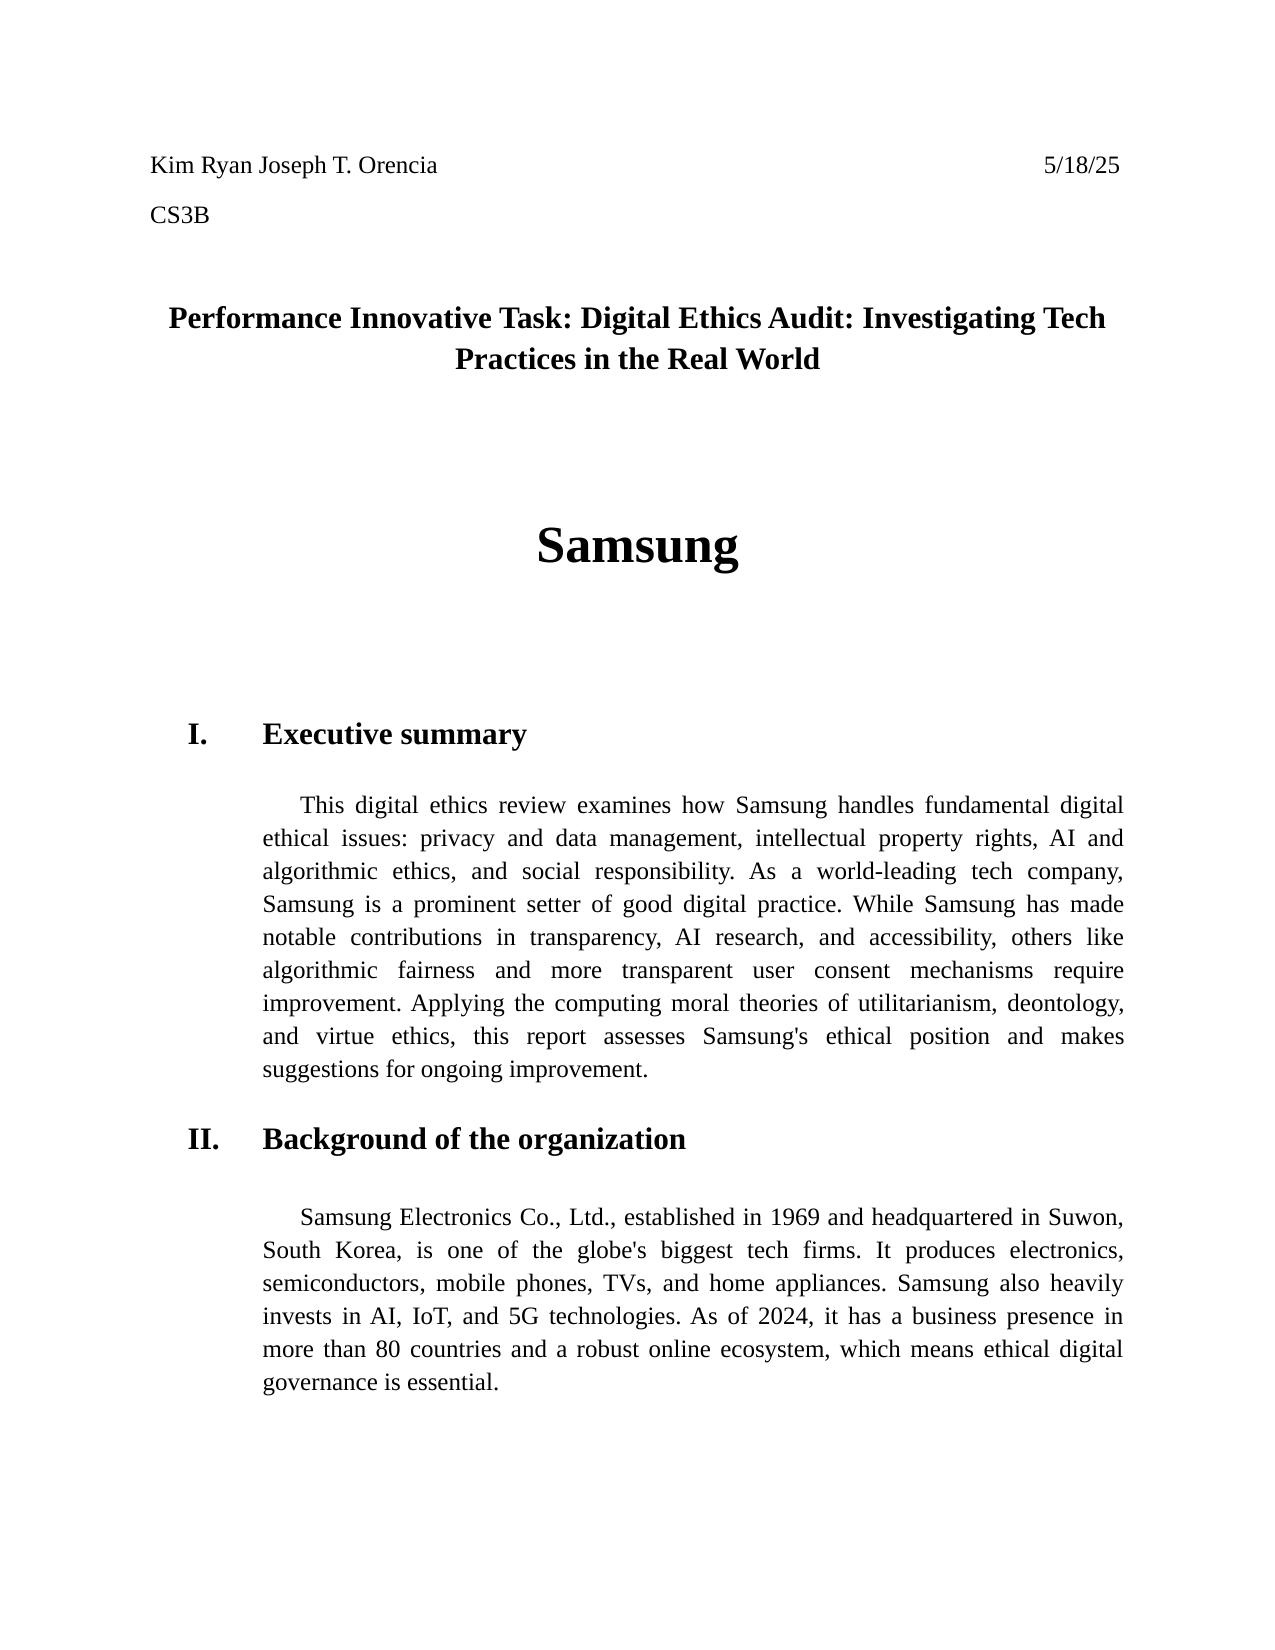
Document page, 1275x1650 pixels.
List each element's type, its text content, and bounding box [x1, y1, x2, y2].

list Samsung Electronics Co., Ltd., established in 1969 and headquartered in Suwon, South Korea, is one of the globe's biggest tech firms. It produces electronics, semiconductors, mobile phones, TVs, and home appliances. Samsung also heavily invests in AI, IoT, and 5G technologies. As of 2024, it has a business presence in more than 80 countries and a robust online ecosystem, which means ethical digital governance is essential. [262, 1202, 1125, 1396]
text CS3B [150, 200, 1125, 228]
text Kim Ryan Joseph T. Orencia 5/18/25 [150, 150, 1125, 179]
list This digital ethics review examines how Samsung handles fundamental digital ethical issues: privacy and data management, intellectual property rights, AI and algorithmic ethics, and social responsibility. As a world-leading tech company, Samsung is a prominent setter of good digital practice. While Samsung has made notable contributions in transparency, AI research, and accessibility, others like algorithmic fairness and more transparent user consent mechanisms require improvement. Applying the computing moral theories of utilitarianism, deontology, and virtue ethics, this report assesses Samsung's ethical position and makes suggestions for ongoing improvement. [262, 790, 1125, 1083]
list Executive summary [187, 715, 1125, 751]
list Background of the organization [187, 1120, 1125, 1156]
text Samsung [150, 514, 1125, 574]
text Performance Innovative Task: Digital Ethics Audit: Investigating Tech Practices in the Real World [150, 299, 1125, 376]
